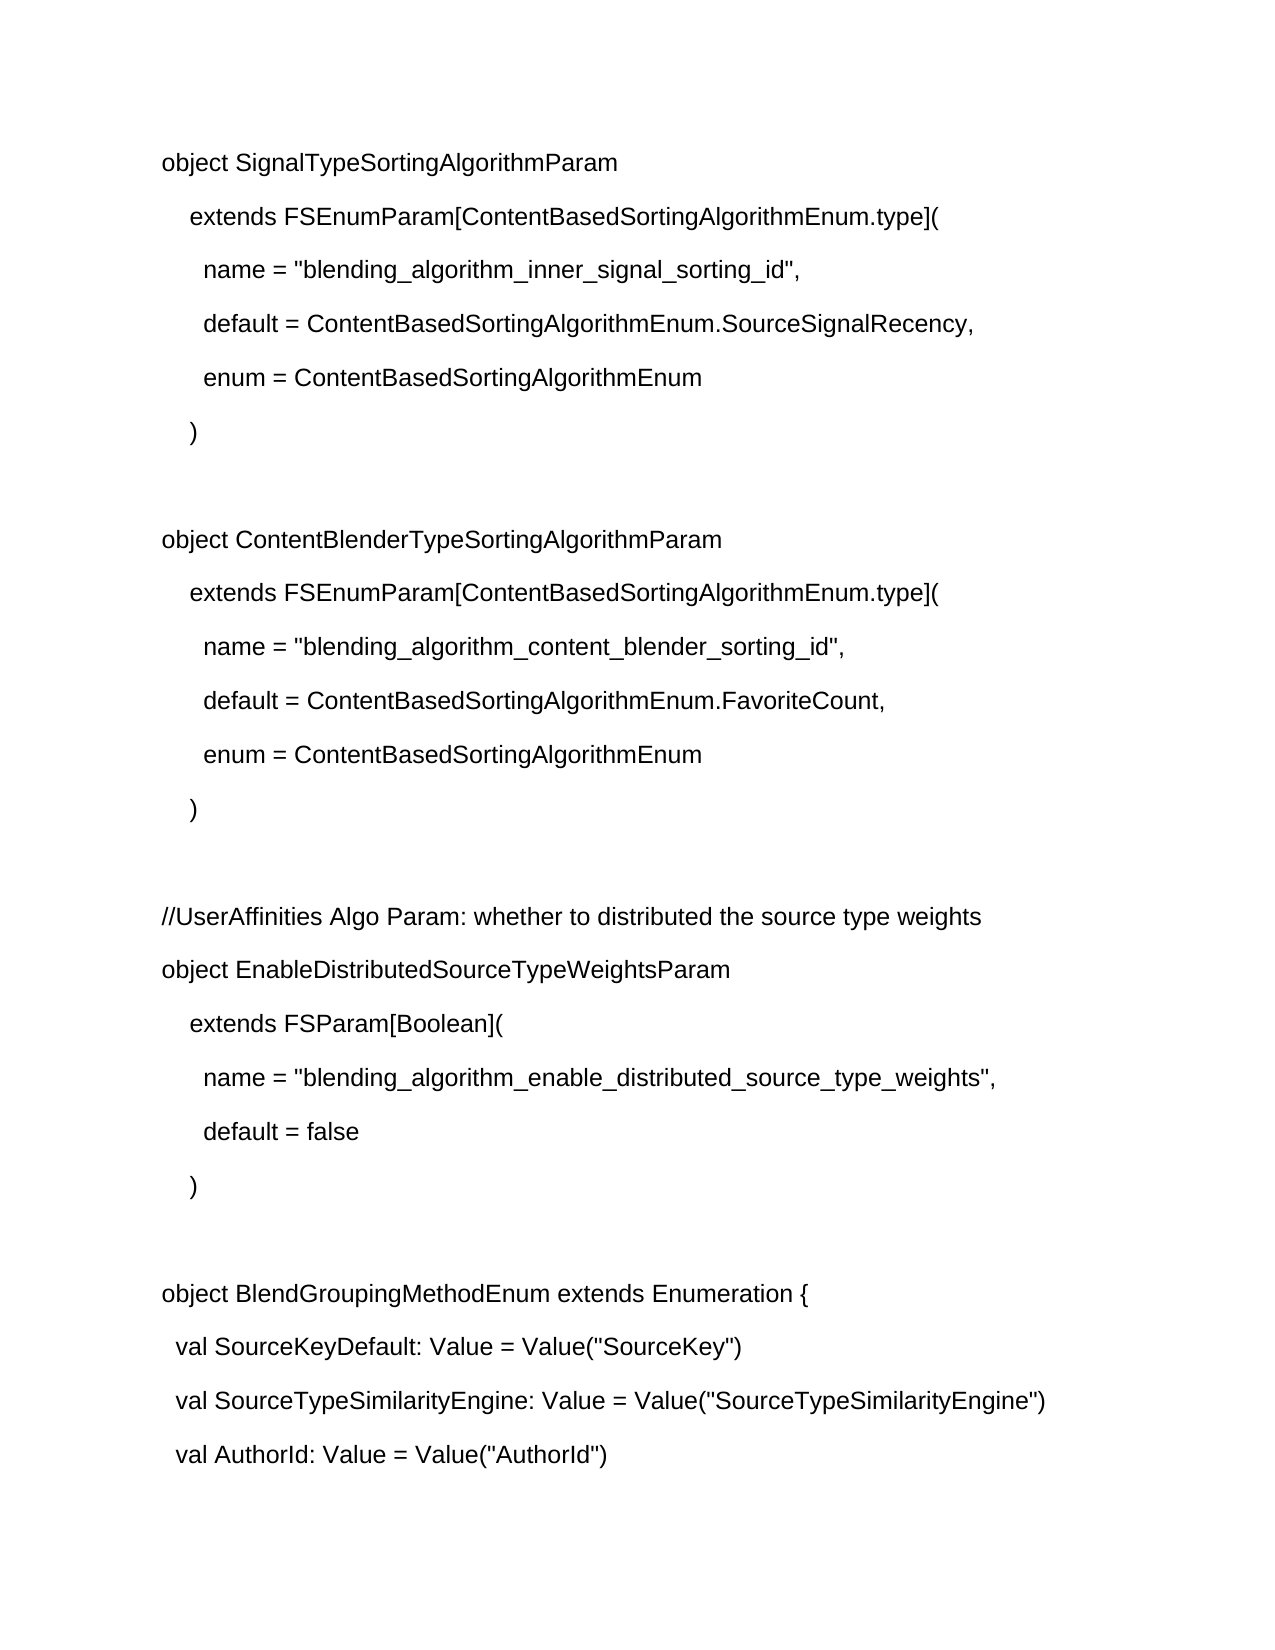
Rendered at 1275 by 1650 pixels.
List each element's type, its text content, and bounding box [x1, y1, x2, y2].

text name = "blending_algorithm_enable_distributed_source_type_weights", [148, 1063, 1127, 1092]
text object BlendGroupingMethodEnum extends Enumeration { [148, 1278, 1127, 1307]
text ) [148, 794, 1127, 823]
text extends FSEnumParam[ContentBasedSortingAlgorithmEnum.type]( [148, 578, 1127, 607]
text default = false [148, 1117, 1127, 1146]
text object ContentBlenderTypeSortingAlgorithmParam [148, 524, 1127, 553]
text default = ContentBasedSortingAlgorithmEnum.SourceSignalRecency, [148, 309, 1127, 338]
text object SignalTypeSortingAlgorithmParam [148, 148, 1127, 176]
text extends FSEnumParam[ContentBasedSortingAlgorithmEnum.type]( [148, 201, 1127, 230]
text enum = ContentBasedSortingAlgorithmEnum [148, 740, 1127, 769]
text name = "blending_algorithm_content_blender_sorting_id", [148, 632, 1127, 661]
text val SourceKeyDefault: Value = Value("SourceKey") [148, 1332, 1127, 1361]
text object EnableDistributedSourceTypeWeightsParam [148, 955, 1127, 984]
text name = "blending_algorithm_inner_signal_sorting_id", [148, 255, 1127, 284]
text enum = ContentBasedSortingAlgorithmEnum [148, 363, 1127, 392]
text extends FSParam[Boolean]( [148, 1009, 1127, 1038]
text ) [148, 417, 1127, 446]
text default = ContentBasedSortingAlgorithmEnum.FavoriteCount, [148, 686, 1127, 715]
text val SourceTypeSimilarityEngine: Value = Value("SourceTypeSimilarityEngine") [148, 1386, 1127, 1415]
text //UserAffinities Algo Param: whether to distributed the source type weights [148, 902, 1127, 930]
text ) [148, 1171, 1127, 1199]
text val AuthorId: Value = Value("AuthorId") [148, 1440, 1127, 1469]
